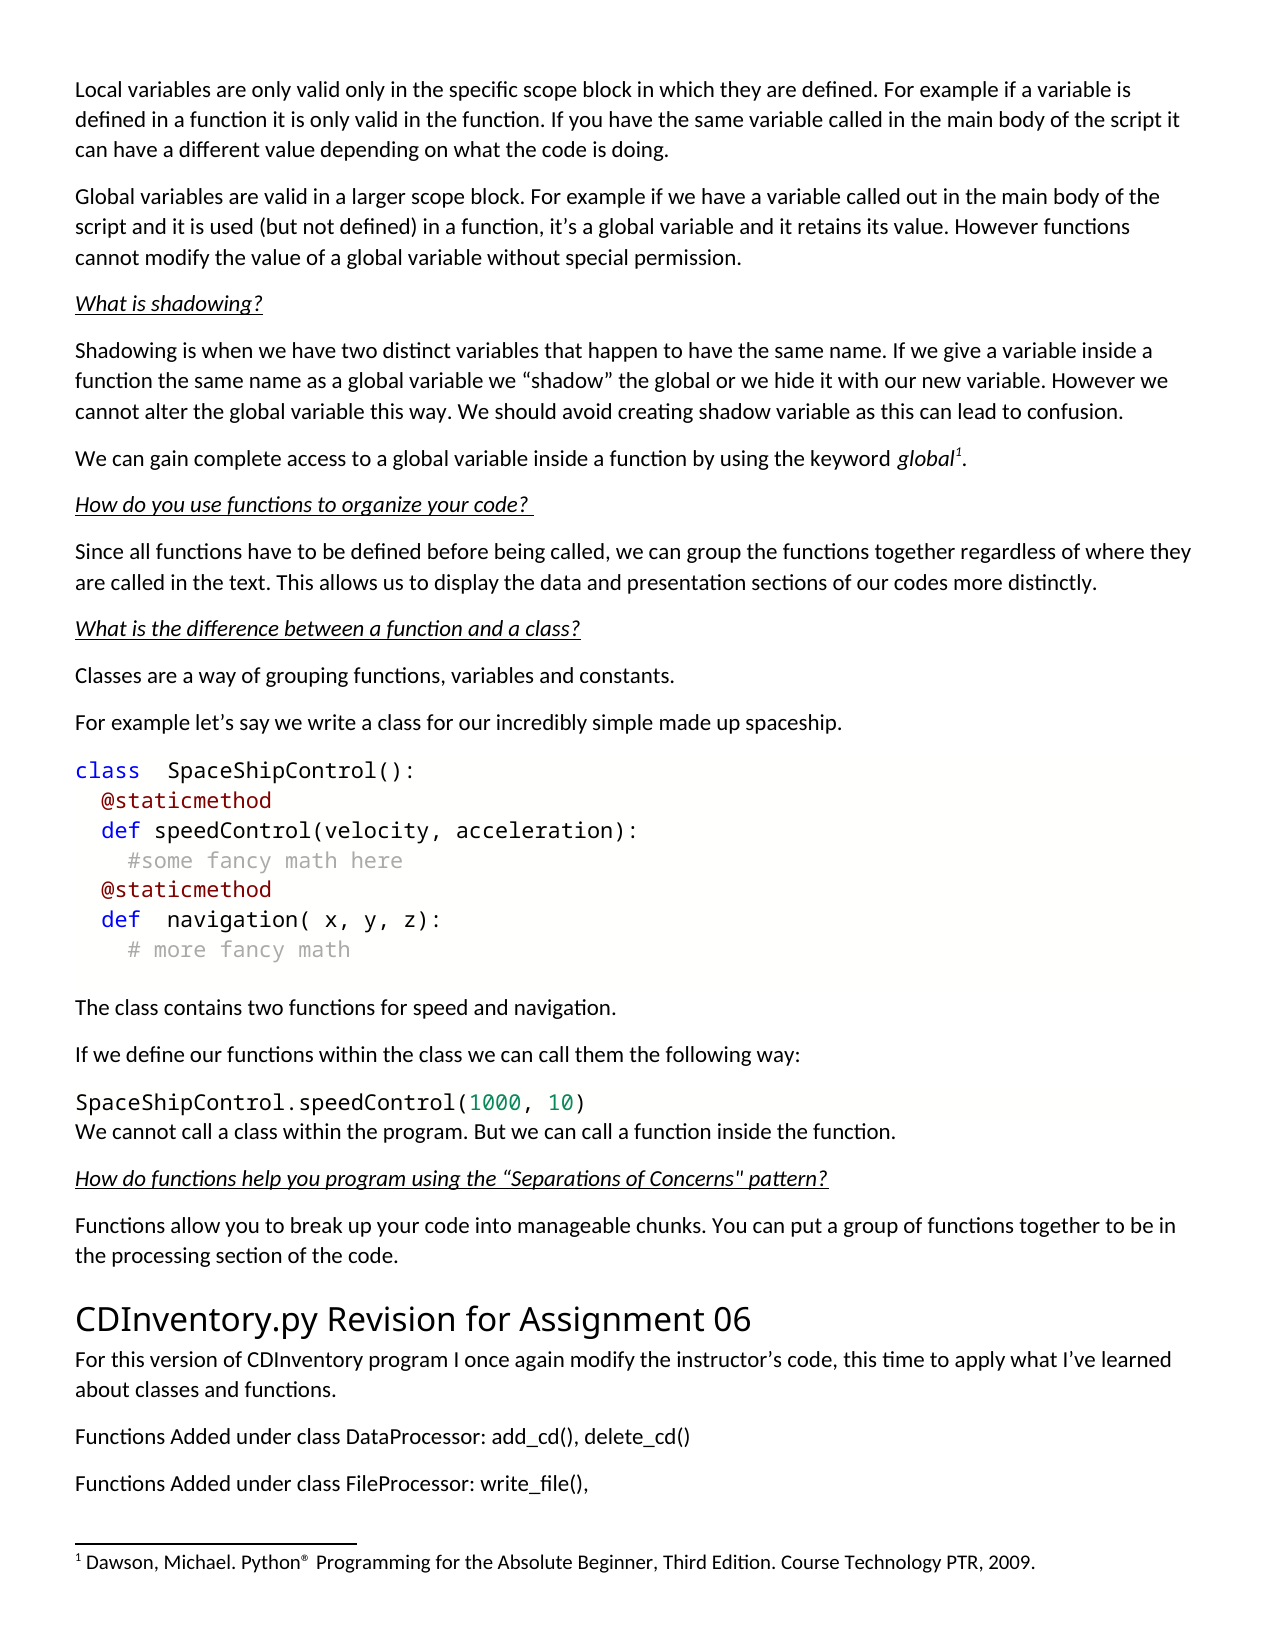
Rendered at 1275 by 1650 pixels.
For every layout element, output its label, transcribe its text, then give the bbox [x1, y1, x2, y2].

text SpaceShipControl.speedControl(1000, 10) [75, 1087, 1200, 1117]
text We can gain complete access to a global variable inside a function by using the keyword global. [75, 444, 1200, 472]
text @staticmethod [75, 785, 1200, 815]
text # more fancy math [75, 934, 1200, 964]
text def speedControl(velocity, acceleration): [75, 815, 1200, 844]
text Global variables are valid in a larger scope block. For example if we have a variable called out in the main body of the script and it is used (but not defined) in a function, it’s a global variable and it retains its value. However functions cannot modify the value of a global variable without special permission. [75, 182, 1200, 271]
text The class contains two functions for speed and navigation. [75, 993, 1200, 1022]
text Since all functions have to be defined before being called, we can group the functions together regardless of where they are called in the text. This allows us to display the data and presentation sections of our codes more distinctly. [75, 537, 1200, 596]
text Classes are a way of grouping functions, variables and constants. [75, 661, 1200, 689]
text class SpaceShipControl(): [75, 755, 1200, 785]
text Local variables are only valid only in the specific scope block in which they are defined. For example if a variable is defined in a function it is only valid in the function. If you have the same variable called in the main body of the script it can have a different value depending on what the code is doing. [75, 75, 1200, 163]
text What is the difference between a function and a class? [75, 614, 1200, 643]
text What is shadowing? [75, 289, 1200, 318]
text #some fancy math here [75, 844, 1200, 874]
text We cannot call a class within the program. But we can call a function inside the function. [75, 1117, 1200, 1145]
text For this version of CDInventory program I once again modify the instructor’s code, this time to apply what I’ve learned about classes and functions. [75, 1345, 1200, 1403]
text Functions Added under class FileProcessor: write_file(), [75, 1469, 1200, 1497]
text def navigation( x, y, z): [75, 904, 1200, 934]
text If we define our functions within the class we can call them the following way: [75, 1040, 1200, 1068]
subtitle CDInventory.py Revision for Assignment 06 [75, 1296, 1200, 1342]
text Functions Added under class DataProcessor: add_cd(), delete_cd() [75, 1422, 1200, 1450]
text How do you use functions to organize your code? [75, 491, 1200, 519]
text How do functions help you program using the “Separations of Concerns" pattern? [75, 1164, 1200, 1192]
text @staticmethod [75, 874, 1200, 904]
text For example let’s say we write a class for our incredibly simple made up spaceship. [75, 708, 1200, 736]
text Functions allow you to break up your code into manageable chunks. You can put a group of functions together to be in the processing section of the code. [75, 1211, 1200, 1269]
text Shadowing is when we have two distinct variables that happen to have the same name. If we give a variable inside a function the same name as a global variable we “shadow” the global or we hide it with our new variable. However we cannot alter the global variable this way. We should avoid creating shadow variable as this can lead to confusion. [75, 336, 1200, 425]
